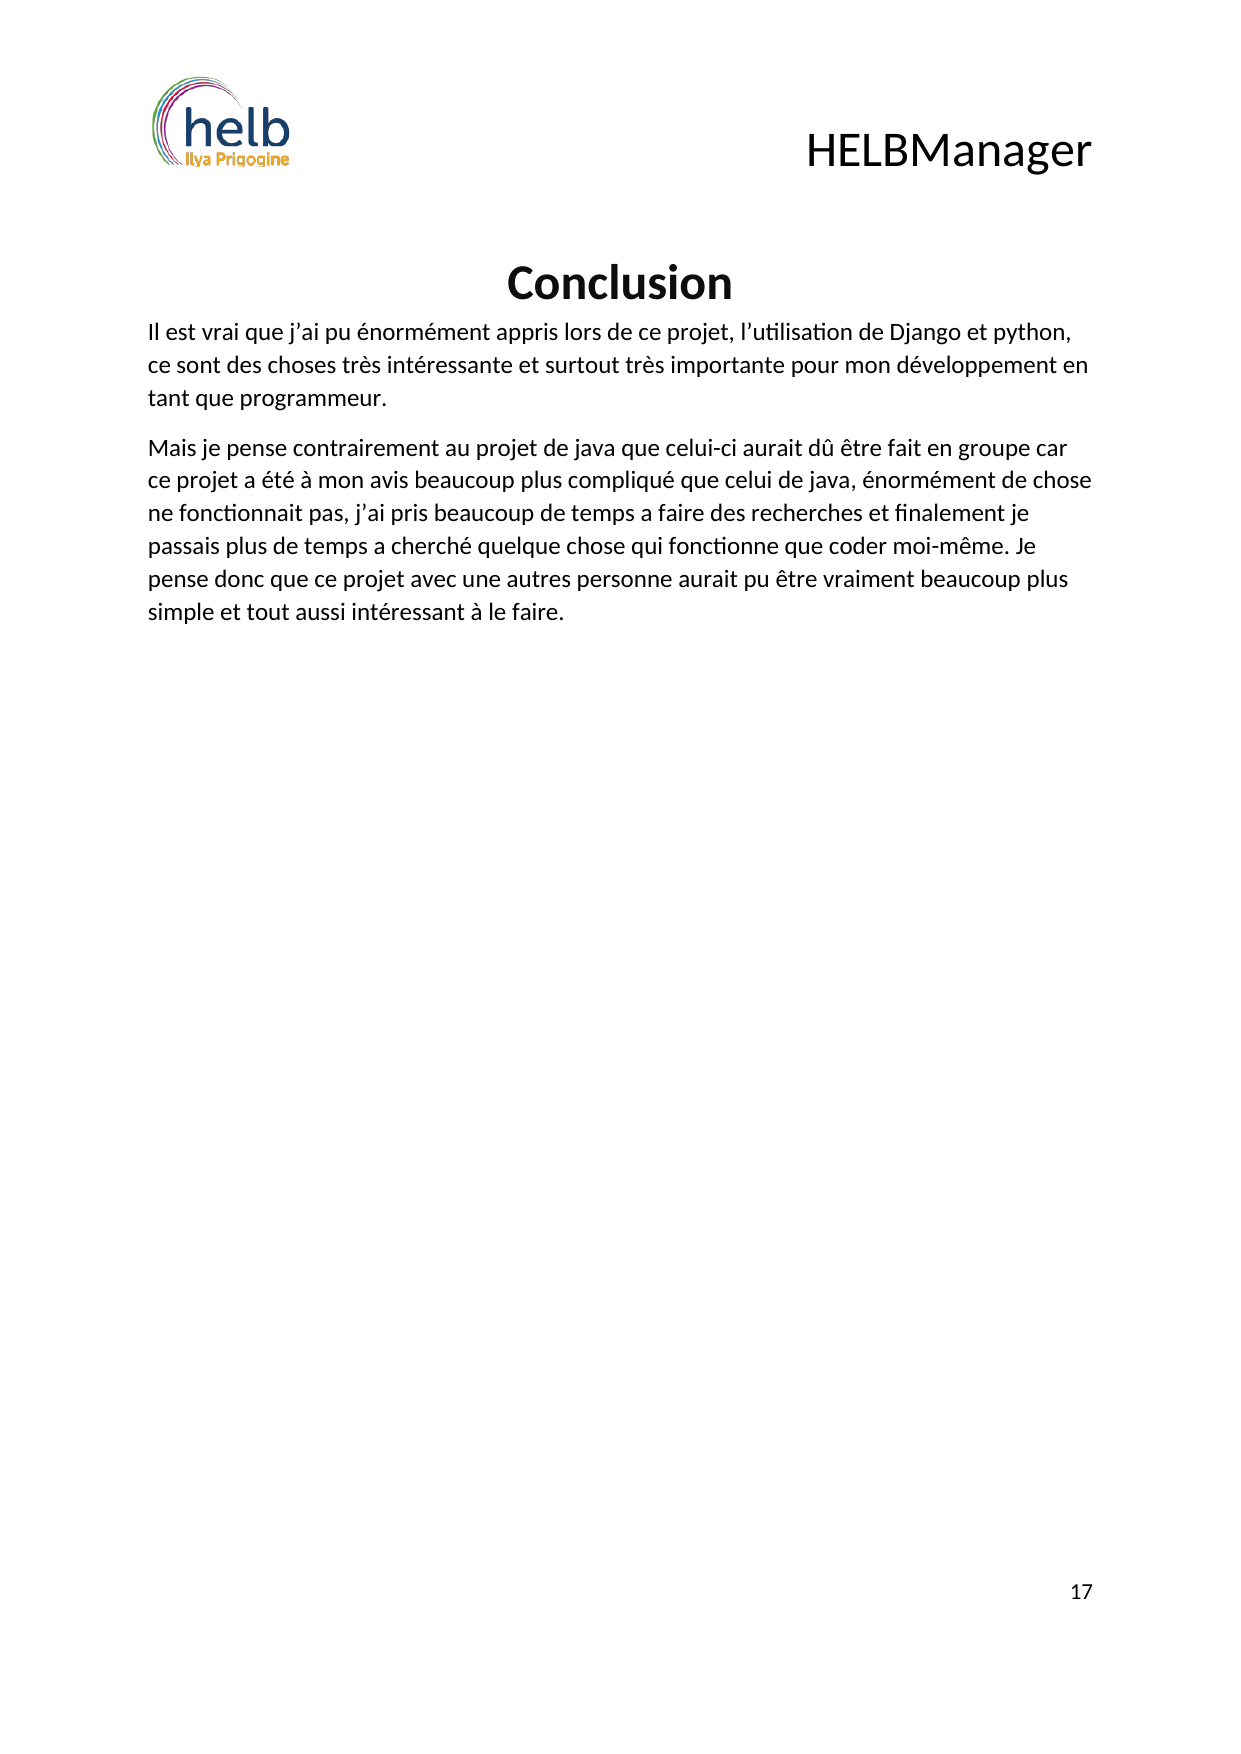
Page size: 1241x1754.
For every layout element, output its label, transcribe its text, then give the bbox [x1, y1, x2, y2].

subtitle Conclusion [148, 251, 1093, 312]
picture [147, 73, 296, 167]
text Mais je pense contrairement au projet de java que celui-ci aurait dû être fait en groupe car ce projet a été à mon avis beaucoup plus compliqué que celui de java, énormément de chose ne fonctionnait pas, j’ai pris beaucoup de temps a faire des recherches et finalement je passais plus de temps a cherché quelque chose qui fonctionne que coder moi-même. Je pense donc que ce projet avec une autres personne aurait pu être vraiment beaucoup plus simple et tout aussi intéressant à le faire. [148, 432, 1093, 627]
text Il est vrai que j’ai pu énormément appris lors de ce projet, l’utilisation de Django et python, ce sont des choses très intéressante et surtout très importante pour mon développement en tant que programmeur. [148, 316, 1093, 413]
